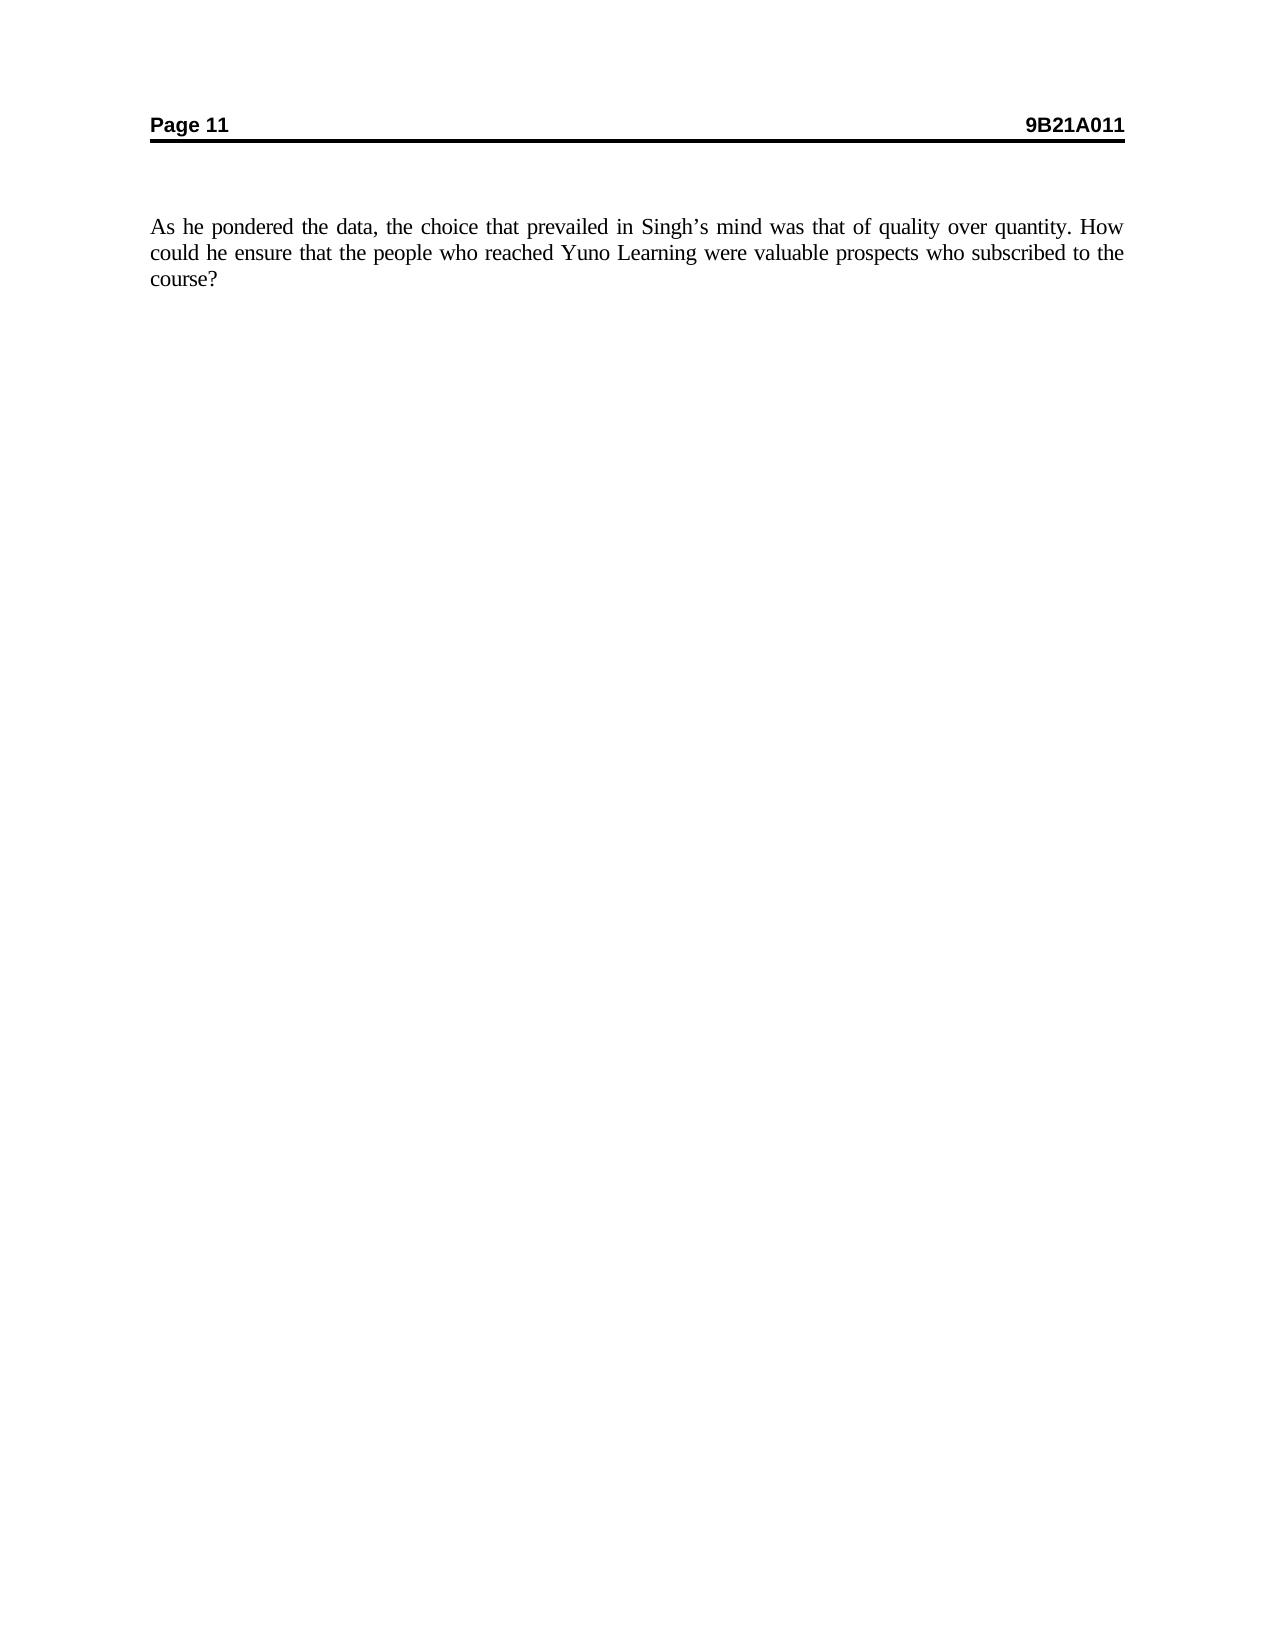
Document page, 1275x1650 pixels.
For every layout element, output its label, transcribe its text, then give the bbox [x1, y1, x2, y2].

text As he pondered the data, the choice that prevailed in Singh’s mind was that of quality over quantity. How could he ensure that the people who reached Yuno Learning were valuable prospects who subscribed to the course? [150, 213, 1125, 292]
